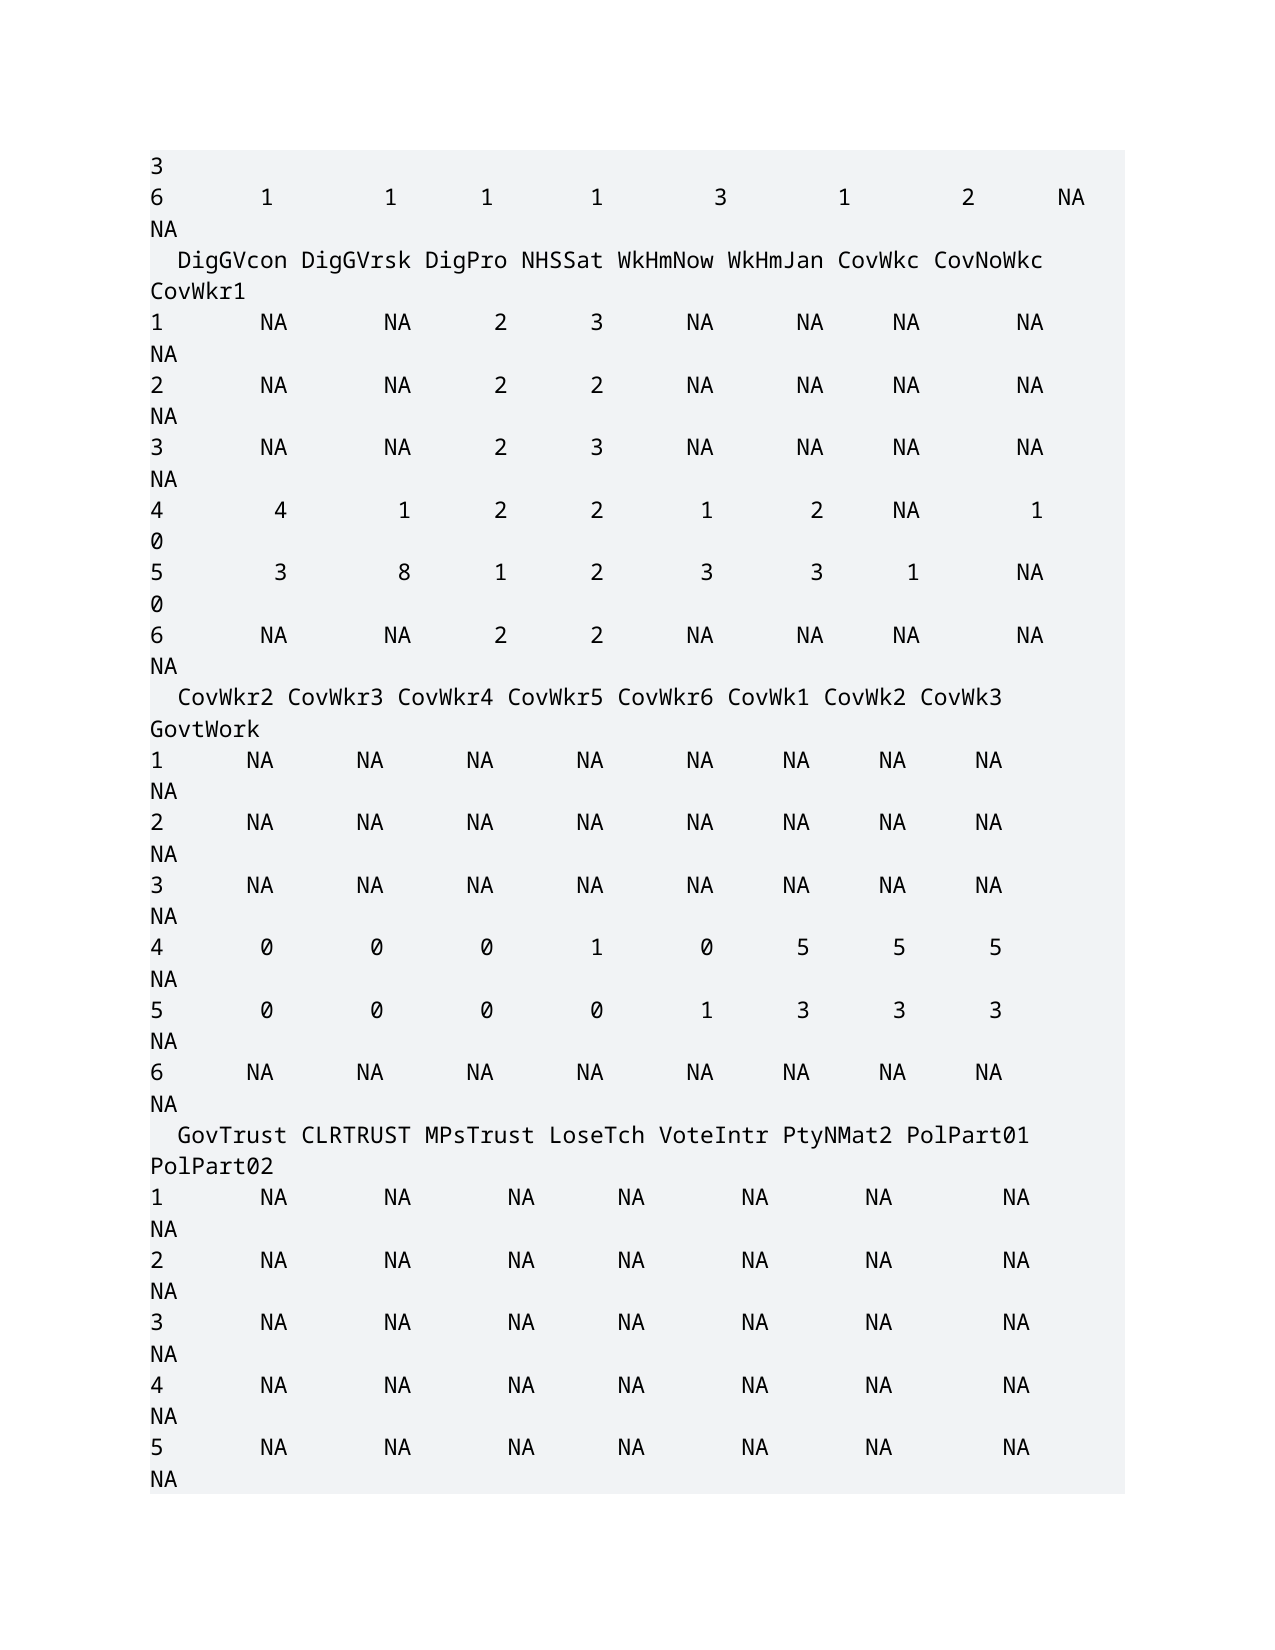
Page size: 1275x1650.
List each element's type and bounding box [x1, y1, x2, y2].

text [150, 150, 1125, 1494]
